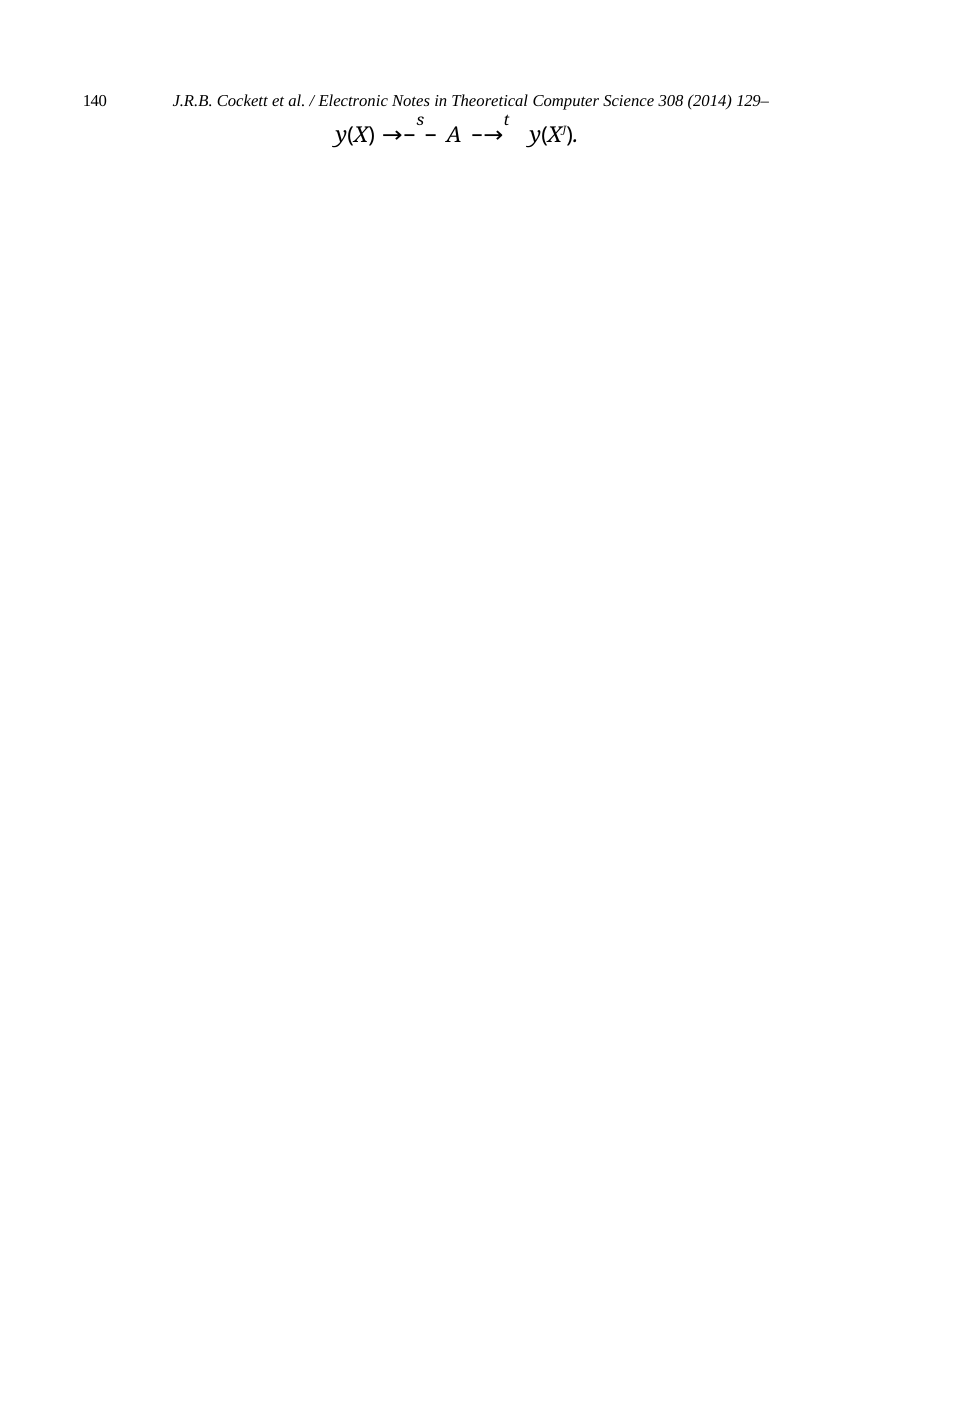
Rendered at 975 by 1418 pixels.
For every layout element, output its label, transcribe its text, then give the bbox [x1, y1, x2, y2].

text y(X) →−s− A −→t [71, 108, 510, 148]
text y(Xj). [529, 119, 904, 148]
